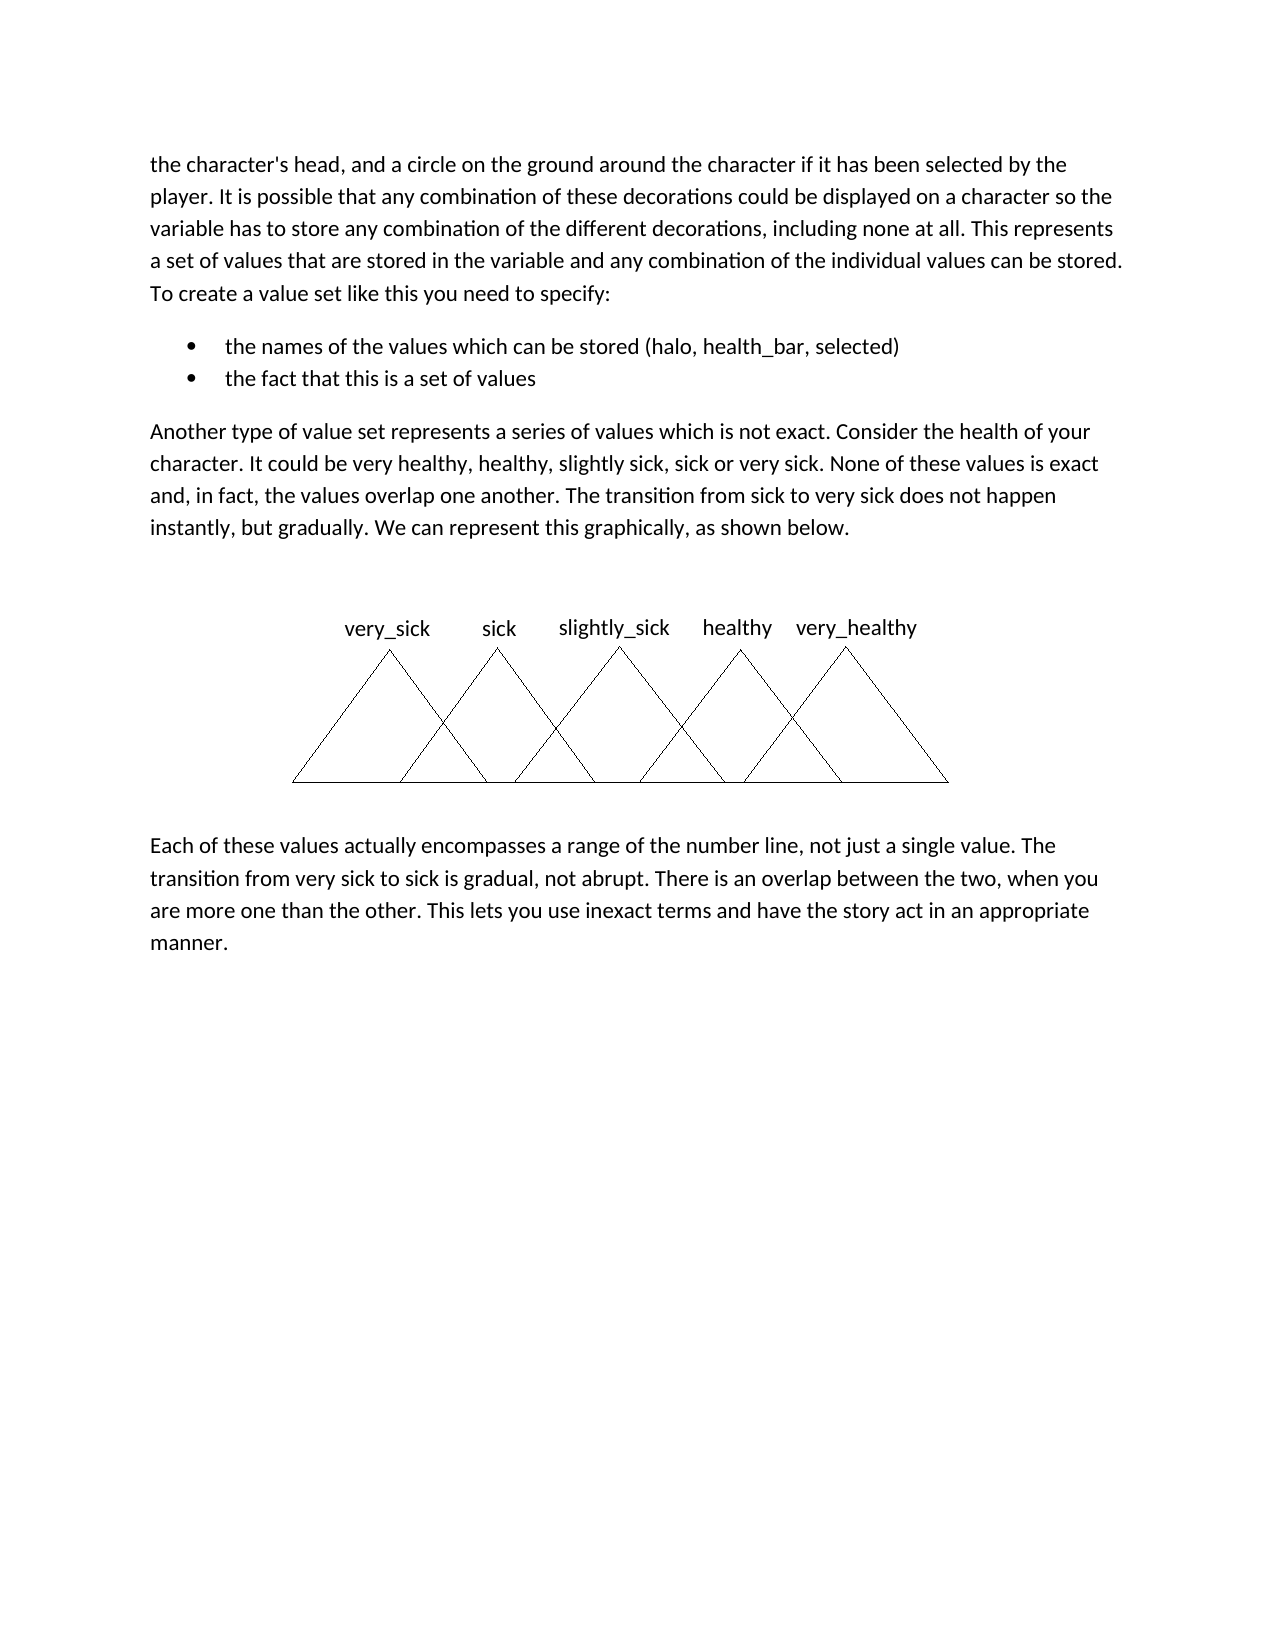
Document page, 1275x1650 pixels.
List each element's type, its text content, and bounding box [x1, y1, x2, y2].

list the fact that this is a set of values [187, 364, 1125, 392]
list the names of the values which can be stored (halo, health_bar, selected) [187, 332, 1125, 360]
text Each of these values actually encompasses a range of the number line, not just a single value. The transition from very sick to sick is gradual, not abrupt. There is an overlap between the two, when you are more one than the other. This lets you use inexact terms and have the story act in an appropriate manner. [150, 832, 1125, 956]
text Another type of value set represents a series of values which is not exact. Consider the health of your character. It could be very healthy, healthy, slightly sick, sick or very sick. None of these values is exact and, in fact, the values overlap one another. The transition from sick to very sick does not happen instantly, but gradually. We can represent this graphically, as shown below. [150, 417, 1125, 542]
